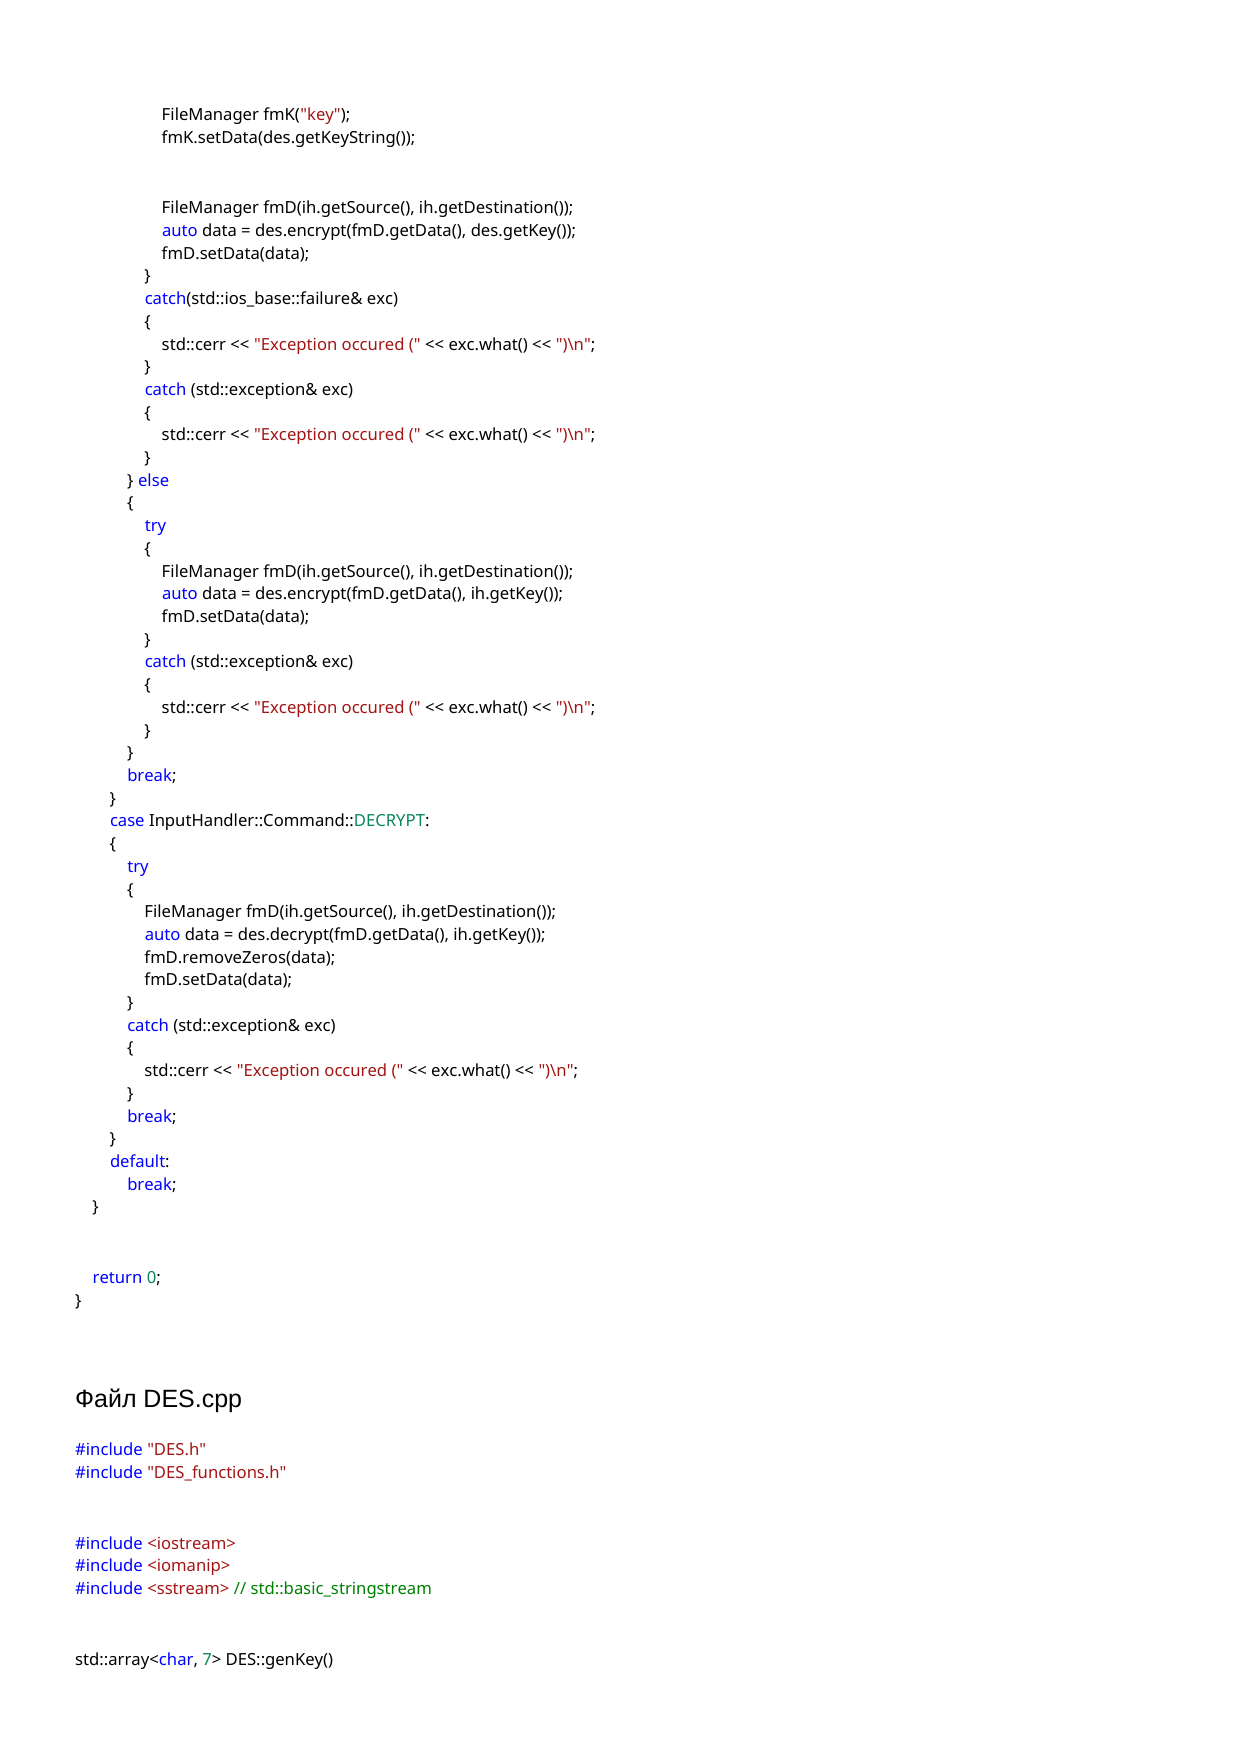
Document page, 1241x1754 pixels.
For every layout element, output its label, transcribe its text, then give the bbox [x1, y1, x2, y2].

text { [75, 400, 1165, 423]
text catch (std::exception& exc) [75, 378, 1165, 400]
text break; [75, 1172, 1165, 1195]
text } [75, 1288, 1165, 1311]
text std::cerr << "Exception occured (" << exc.what() << ")\n"; [75, 696, 1165, 718]
text FileManager fmD(ih.getSource(), ih.getDestination()); [75, 559, 1165, 582]
text #include <iomanip> [75, 1554, 1165, 1577]
text { [75, 1036, 1165, 1059]
text fmK.setData(des.getKeyString()); [75, 125, 1165, 148]
text } [75, 1195, 1165, 1218]
text fmD.setData(data); [75, 241, 1165, 264]
text catch(std::ios_base::failure& exc) [75, 287, 1165, 309]
text } [75, 627, 1165, 650]
text FileManager fmD(ih.getSource(), ih.getDestination()); [75, 196, 1165, 219]
text auto data = des.encrypt(fmD.getData(), des.getKey()); [75, 219, 1165, 241]
text } [75, 718, 1165, 741]
text FileManager fmD(ih.getSource(), ih.getDestination()); [75, 900, 1165, 923]
text catch (std::exception& exc) [75, 1013, 1165, 1036]
text case InputHandler::Command::DECRYPT: [75, 809, 1165, 832]
text #include "DES_functions.h" [75, 1461, 1165, 1483]
text } else [75, 468, 1165, 491]
text break; [75, 764, 1165, 786]
text } [75, 1082, 1165, 1104]
text } [75, 355, 1165, 378]
text try [75, 854, 1165, 877]
text std::cerr << "Exception occured (" << exc.what() << ")\n"; [75, 1059, 1165, 1082]
text fmD.setData(data); [75, 968, 1165, 991]
text FileManager fmK("key"); [75, 103, 1165, 125]
text std::array<char, 7> DES::genKey() [75, 1647, 1165, 1670]
text } [75, 264, 1165, 287]
text try [75, 514, 1165, 537]
text #include <sstream> // std::basic_stringstream [75, 1577, 1165, 1599]
text std::cerr << "Exception occured (" << exc.what() << ")\n"; [75, 332, 1165, 355]
text { [75, 673, 1165, 696]
text } [75, 446, 1165, 468]
text } [75, 786, 1165, 809]
text auto data = des.encrypt(fmD.getData(), ih.getKey()); [75, 582, 1165, 605]
text { [75, 491, 1165, 514]
text break; [75, 1104, 1165, 1127]
text Файл DES.cpp [75, 1384, 1165, 1413]
text { [75, 537, 1165, 559]
text fmD.removeZeros(data); [75, 945, 1165, 968]
text { [75, 309, 1165, 332]
text default: [75, 1150, 1165, 1172]
text fmD.setData(data); [75, 605, 1165, 627]
text catch (std::exception& exc) [75, 650, 1165, 673]
text #include <iostream> [75, 1531, 1165, 1554]
text #include "DES.h" [75, 1438, 1165, 1461]
text { [75, 877, 1165, 900]
text return 0; [75, 1266, 1165, 1288]
text } [75, 991, 1165, 1013]
text { [75, 832, 1165, 854]
text } [75, 1127, 1165, 1150]
text } [75, 741, 1165, 764]
text std::cerr << "Exception occured (" << exc.what() << ")\n"; [75, 423, 1165, 446]
text auto data = des.decrypt(fmD.getData(), ih.getKey()); [75, 923, 1165, 945]
